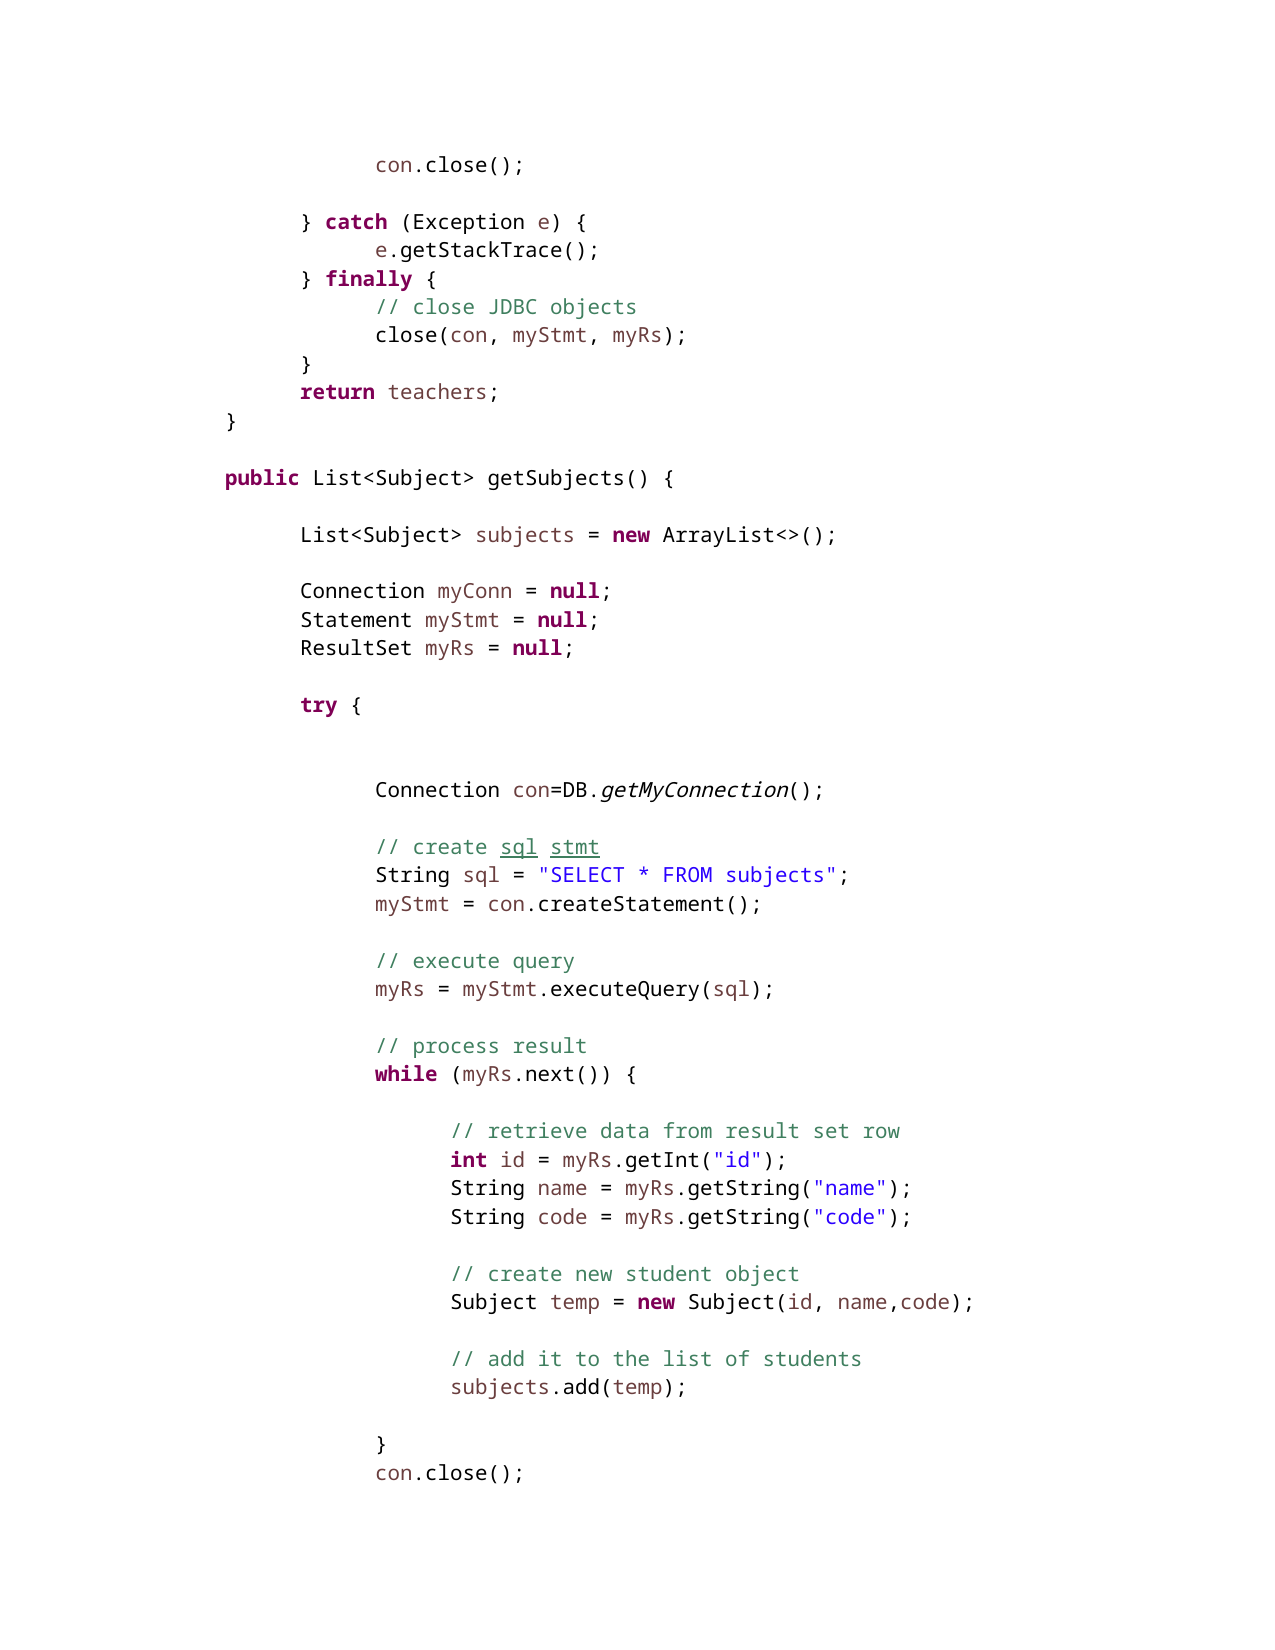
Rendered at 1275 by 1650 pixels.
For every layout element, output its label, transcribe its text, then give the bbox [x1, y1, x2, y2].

text public List<Subject> getSubjects() { [150, 463, 1125, 491]
text Statement myStmt = null; [150, 605, 1125, 633]
text String name = myRs.getString("name"); [150, 1173, 1125, 1202]
text // close JDBC objects [150, 292, 1125, 321]
text } catch (Exception e) { [150, 207, 1125, 235]
text // create sql stmt [150, 832, 1125, 861]
text close(con, myStmt, myRs); [150, 321, 1125, 349]
text while (myRs.next()) { [150, 1059, 1125, 1088]
text e.getStackTrace(); [150, 235, 1125, 264]
text subjects.add(temp); [150, 1372, 1125, 1401]
text Subject temp = new Subject(id, name,code); [150, 1287, 1125, 1316]
text // retrieve data from result set row [150, 1116, 1125, 1145]
text ResultSet myRs = null; [150, 633, 1125, 662]
text // add it to the list of students [150, 1344, 1125, 1372]
text return teachers; [150, 377, 1125, 406]
text // execute query [150, 946, 1125, 974]
text Connection con=DB.getMyConnection(); [150, 775, 1125, 804]
text String sql = "SELECT * FROM subjects"; [150, 861, 1125, 889]
text String code = myRs.getString("code"); [150, 1202, 1125, 1230]
text List<Subject> subjects = new ArrayList<>(); [150, 520, 1125, 548]
text Connection myConn = null; [150, 577, 1125, 605]
text con.close(); [150, 1458, 1125, 1486]
text try { [150, 690, 1125, 719]
text } [150, 406, 1125, 434]
text con.close(); [150, 150, 1125, 178]
text myStmt = con.createStatement(); [150, 889, 1125, 917]
text int id = myRs.getInt("id"); [150, 1145, 1125, 1173]
text myRs = myStmt.executeQuery(sql); [150, 974, 1125, 1003]
text // create new student object [150, 1259, 1125, 1287]
text // process result [150, 1031, 1125, 1059]
text } [150, 1429, 1125, 1458]
text } finally { [150, 264, 1125, 292]
text } [150, 349, 1125, 377]
